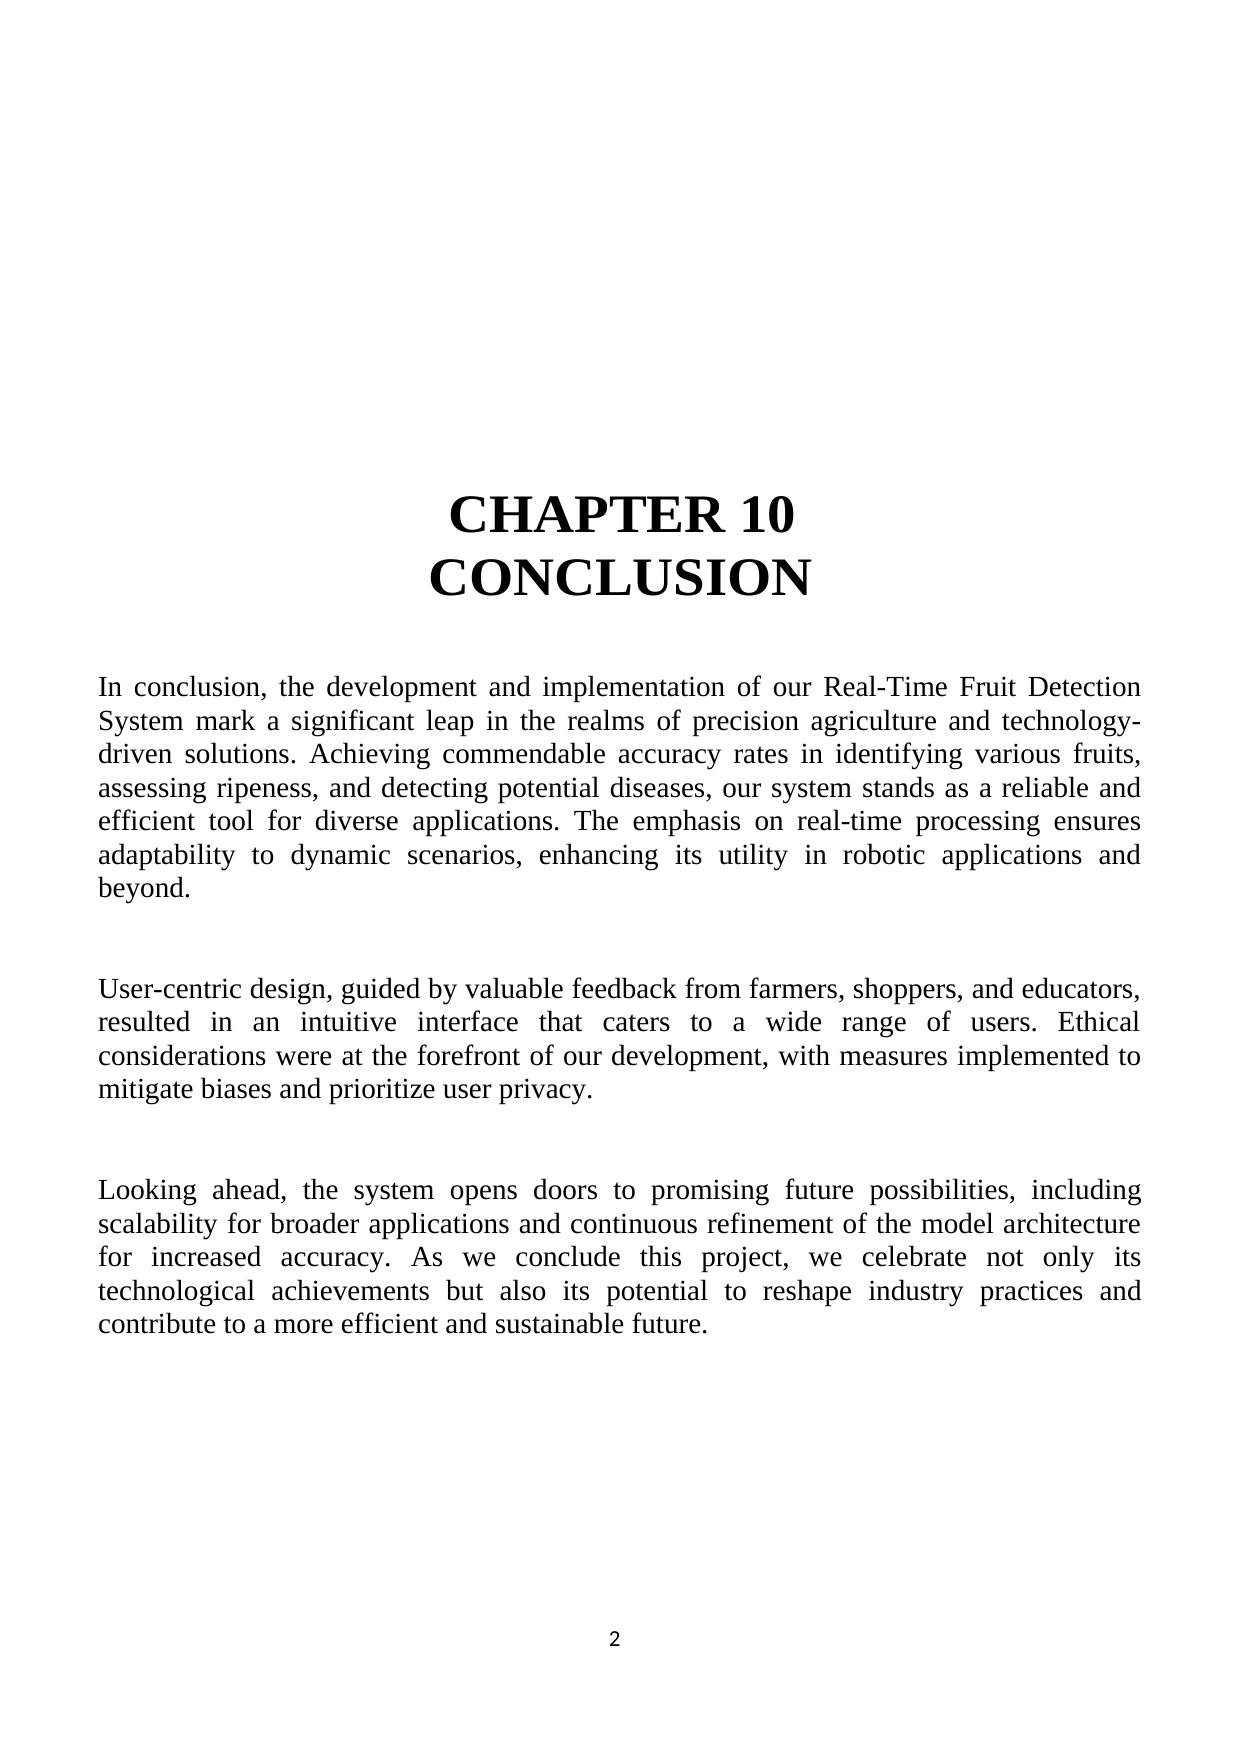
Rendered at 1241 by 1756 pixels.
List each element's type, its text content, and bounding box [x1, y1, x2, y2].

subtitle CHAPTER 10 [98, 482, 1147, 544]
text In conclusion, the development and implementation of our Real-Time Fruit Detection System mark a significant leap in the realms of precision agriculture and technology-driven solutions. Achieving commendable accuracy rates in identifying various fruits, assessing ripeness, and detecting potential diseases, our system stands as a reliable and efficient tool for diverse applications. The emphasis on real-time processing ensures adaptability to dynamic scenarios, enhancing its utility in robotic applications and beyond. [98, 669, 1142, 904]
text User-centric design, guided by valuable feedback from farmers, shoppers, and educators, resulted in an intuitive interface that caters to a wide range of users. Ethical considerations were at the forefront of our development, with measures implemented to mitigate biases and prioritize user privacy. [98, 971, 1142, 1105]
text CONCLUSION [98, 544, 1142, 607]
text Looking ahead, the system opens doors to promising future possibilities, including scalability for broader applications and continuous refinement of the model architecture for increased accuracy. As we conclude this project, we celebrate not only its technological achievements but also its potential to reshape industry practices and contribute to a more efficient and sustainable future. [98, 1172, 1142, 1340]
